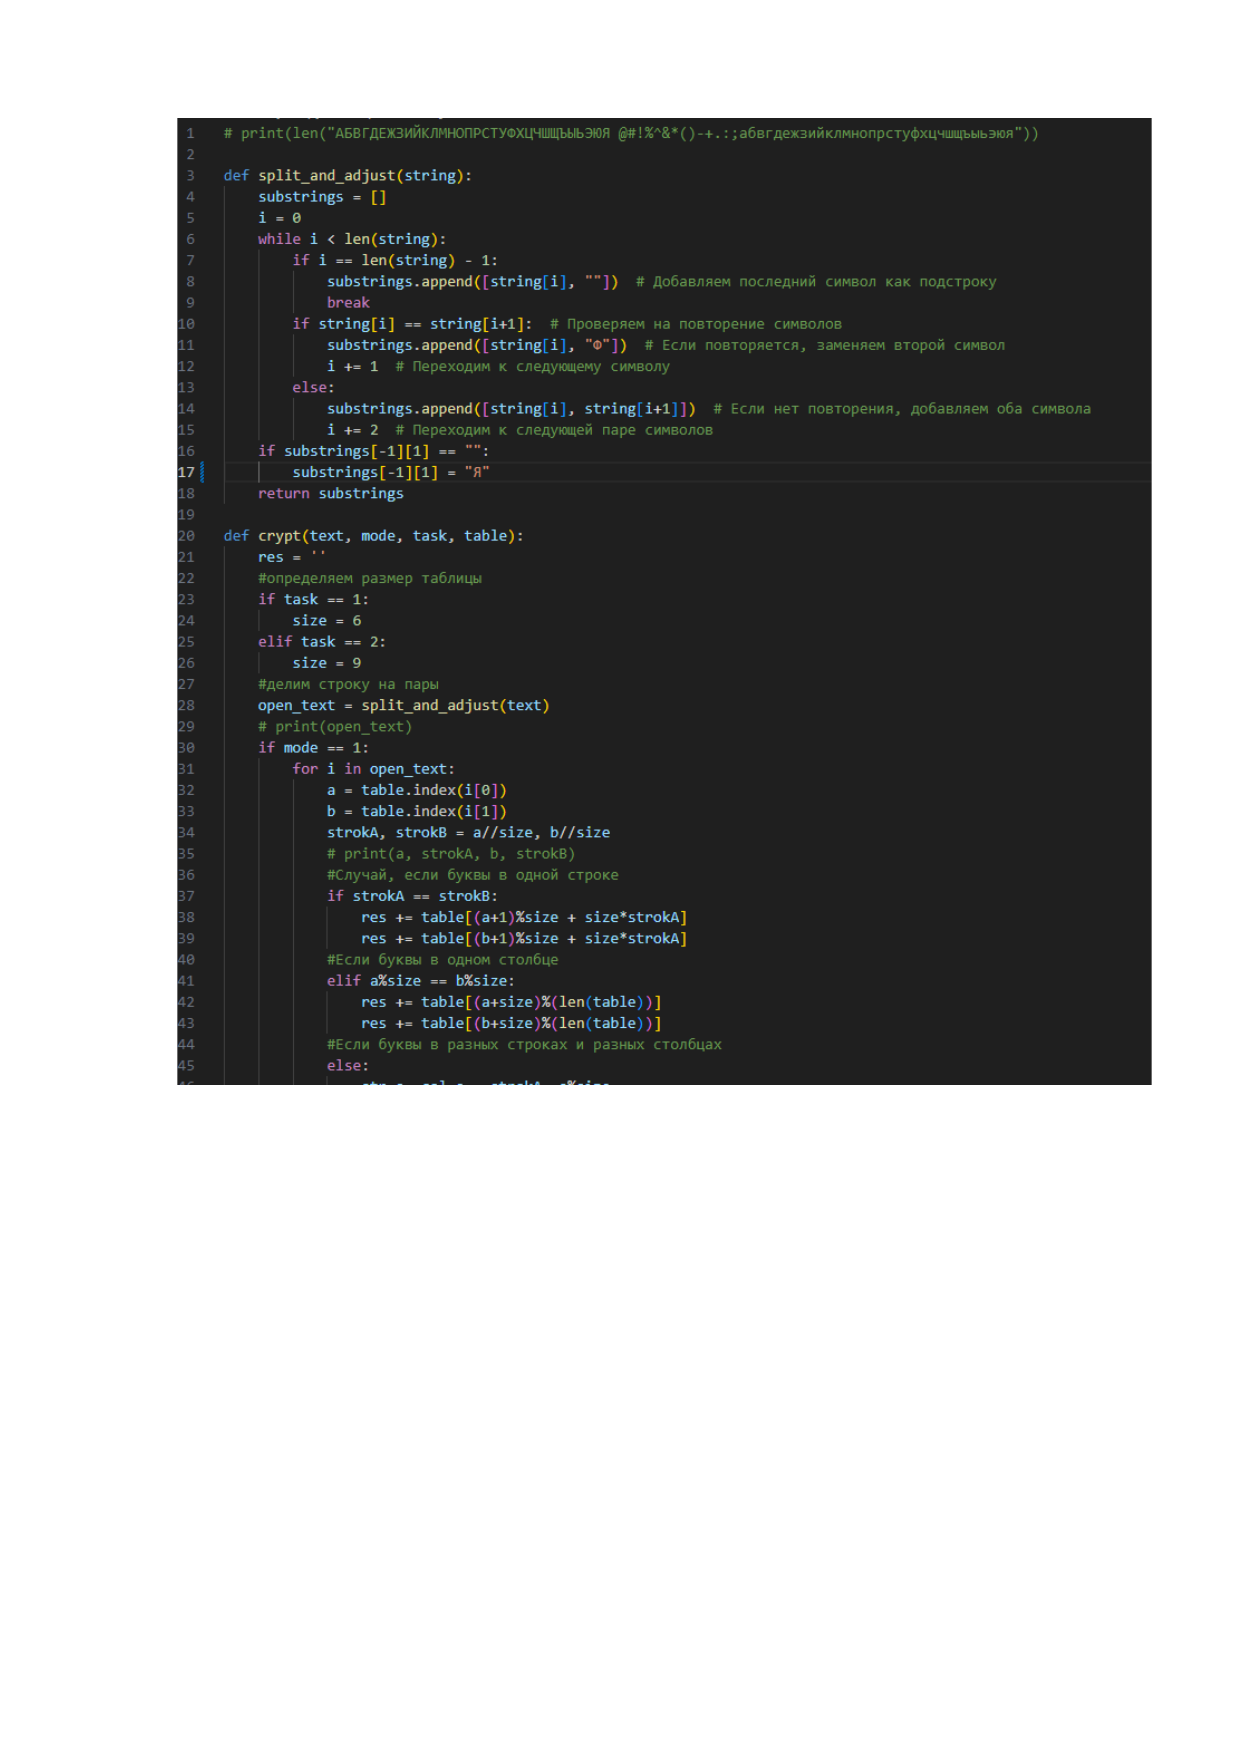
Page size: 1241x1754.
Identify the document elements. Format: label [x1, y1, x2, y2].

picture [177, 118, 1152, 1085]
